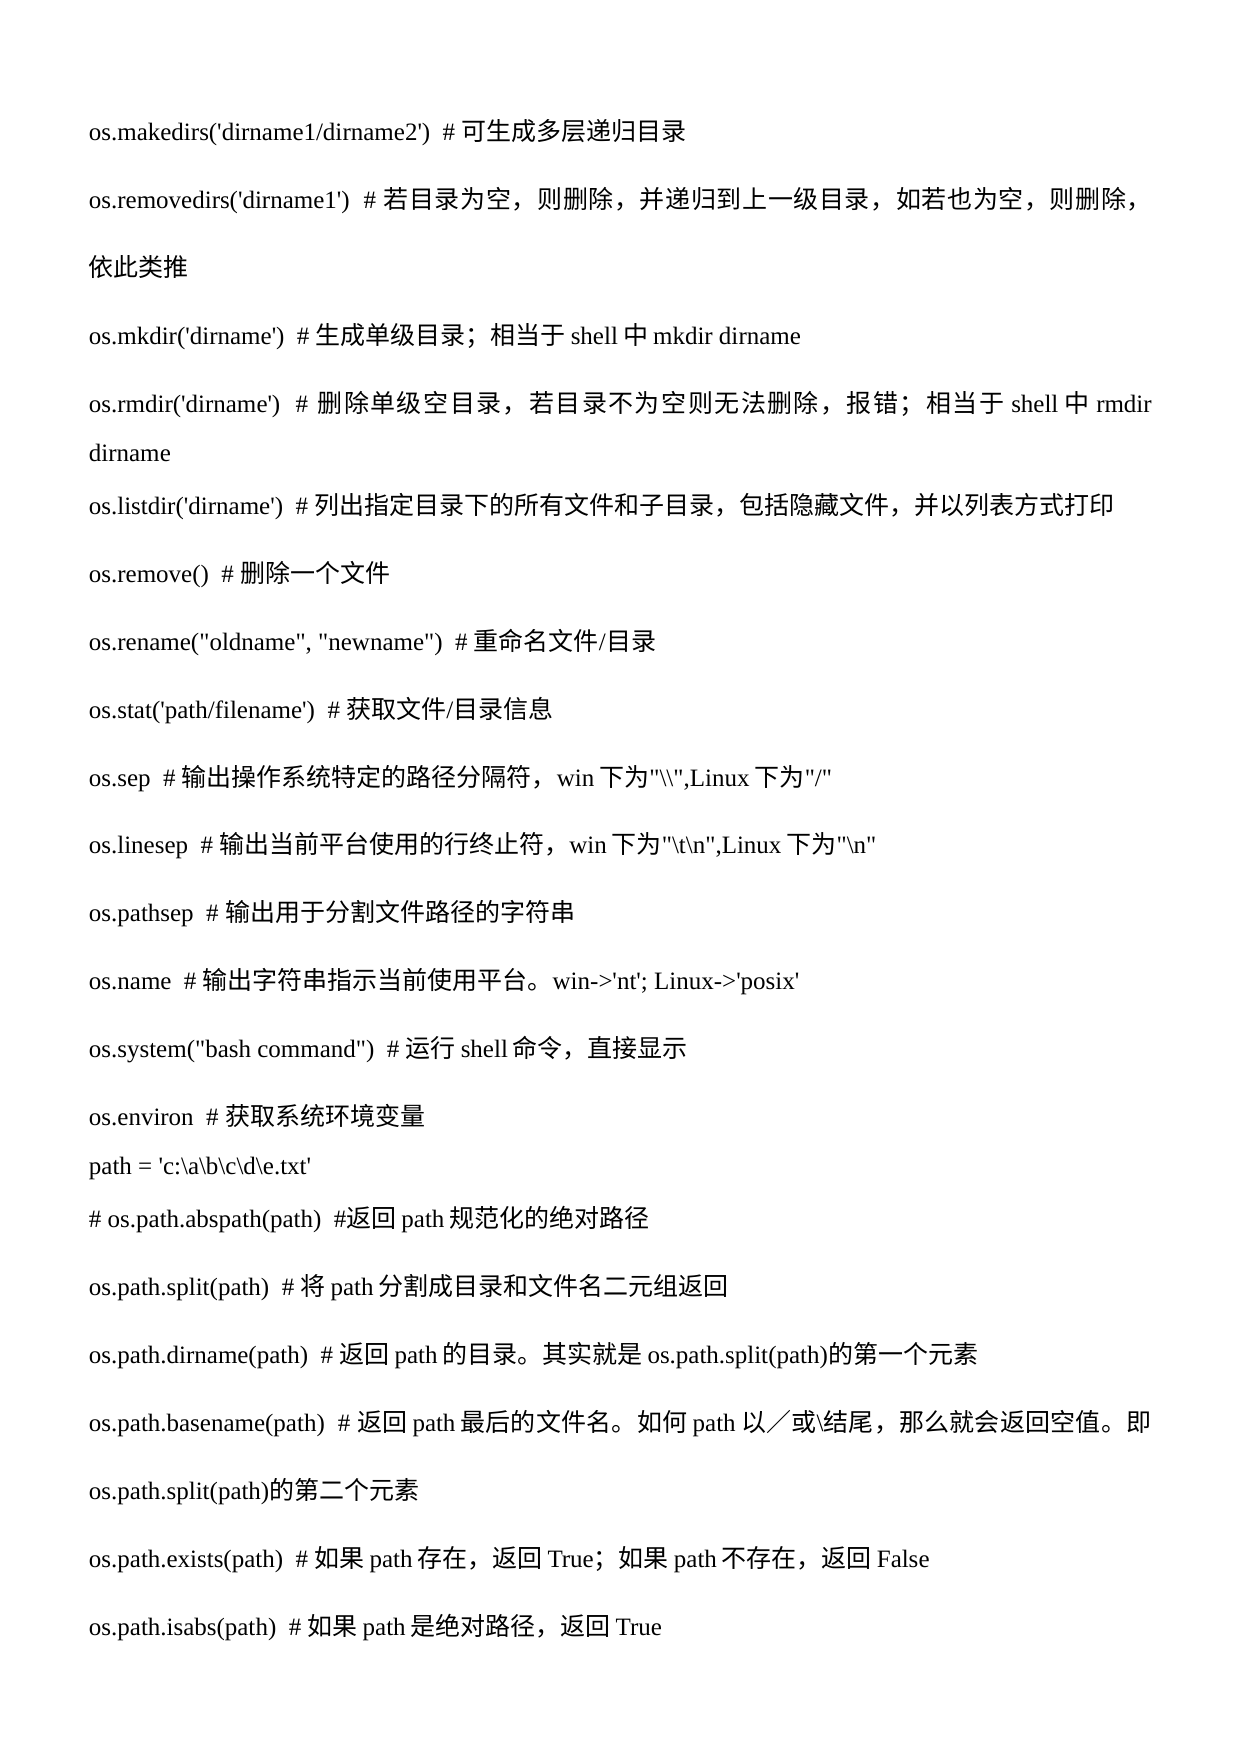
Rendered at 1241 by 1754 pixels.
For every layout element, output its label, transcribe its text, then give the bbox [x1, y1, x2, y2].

text os.linesep # 输出当前平台使用的行终止符，win下为"\t\n",Linux下为"\n" [89, 809, 1152, 877]
text os.rename("oldname", "newname") # 重命名文件/目录 [89, 605, 1152, 673]
text os.name # 输出字符串指示当前使用平台。win->'nt'; Linux->'posix' [89, 945, 1152, 1013]
text os.path.exists(path) # 如果path存在，返回True；如果path不存在，返回False [89, 1522, 1152, 1590]
text os.mkdir('dirname') # 生成单级目录；相当于shell中mkdir dirname [89, 300, 1152, 368]
text os.rmdir('dirname') # 删除单级空目录，若目录不为空则无法删除，报错；相当于shell中rmdir dirname [89, 368, 1152, 469]
text os.removedirs('dirname1') # 若目录为空，则删除，并递归到上一级目录，如若也为空，则删除，依此类推 [89, 164, 1152, 300]
text os.stat('path/filename') # 获取文件/目录信息 [89, 673, 1152, 741]
text os.path.isabs(path) # 如果path是绝对路径，返回True [89, 1590, 1152, 1658]
text os.listdir('dirname') # 列出指定目录下的所有文件和子目录，包括隐藏文件，并以列表方式打印 [89, 469, 1152, 537]
text path = 'c:\a\b\c\d\e.txt' [89, 1149, 1152, 1183]
text os.system("bash command") # 运行shell命令，直接显示 [89, 1013, 1152, 1081]
text os.path.split(path) # 将path分割成目录和文件名二元组返回 [89, 1251, 1152, 1318]
text # os.path.abspath(path) #返回path规范化的绝对路径 [89, 1183, 1152, 1251]
text os.remove() # 删除一个文件 [89, 537, 1152, 605]
text os.pathsep # 输出用于分割文件路径的字符串 [89, 877, 1152, 945]
text os.environ # 获取系统环境变量 [89, 1081, 1152, 1149]
text os.makedirs('dirname1/dirname2') # 可生成多层递归目录 [89, 96, 1152, 164]
text os.sep # 输出操作系统特定的路径分隔符，win下为"\\",Linux下为"/" [89, 741, 1152, 809]
text os.path.basename(path) # 返回path最后的文件名。如何path以／或\结尾，那么就会返回空值。即os.path.split(path)的第二个元素 [89, 1386, 1152, 1522]
text os.path.dirname(path) # 返回path的目录。其实就是os.path.split(path)的第一个元素 [89, 1318, 1152, 1386]
